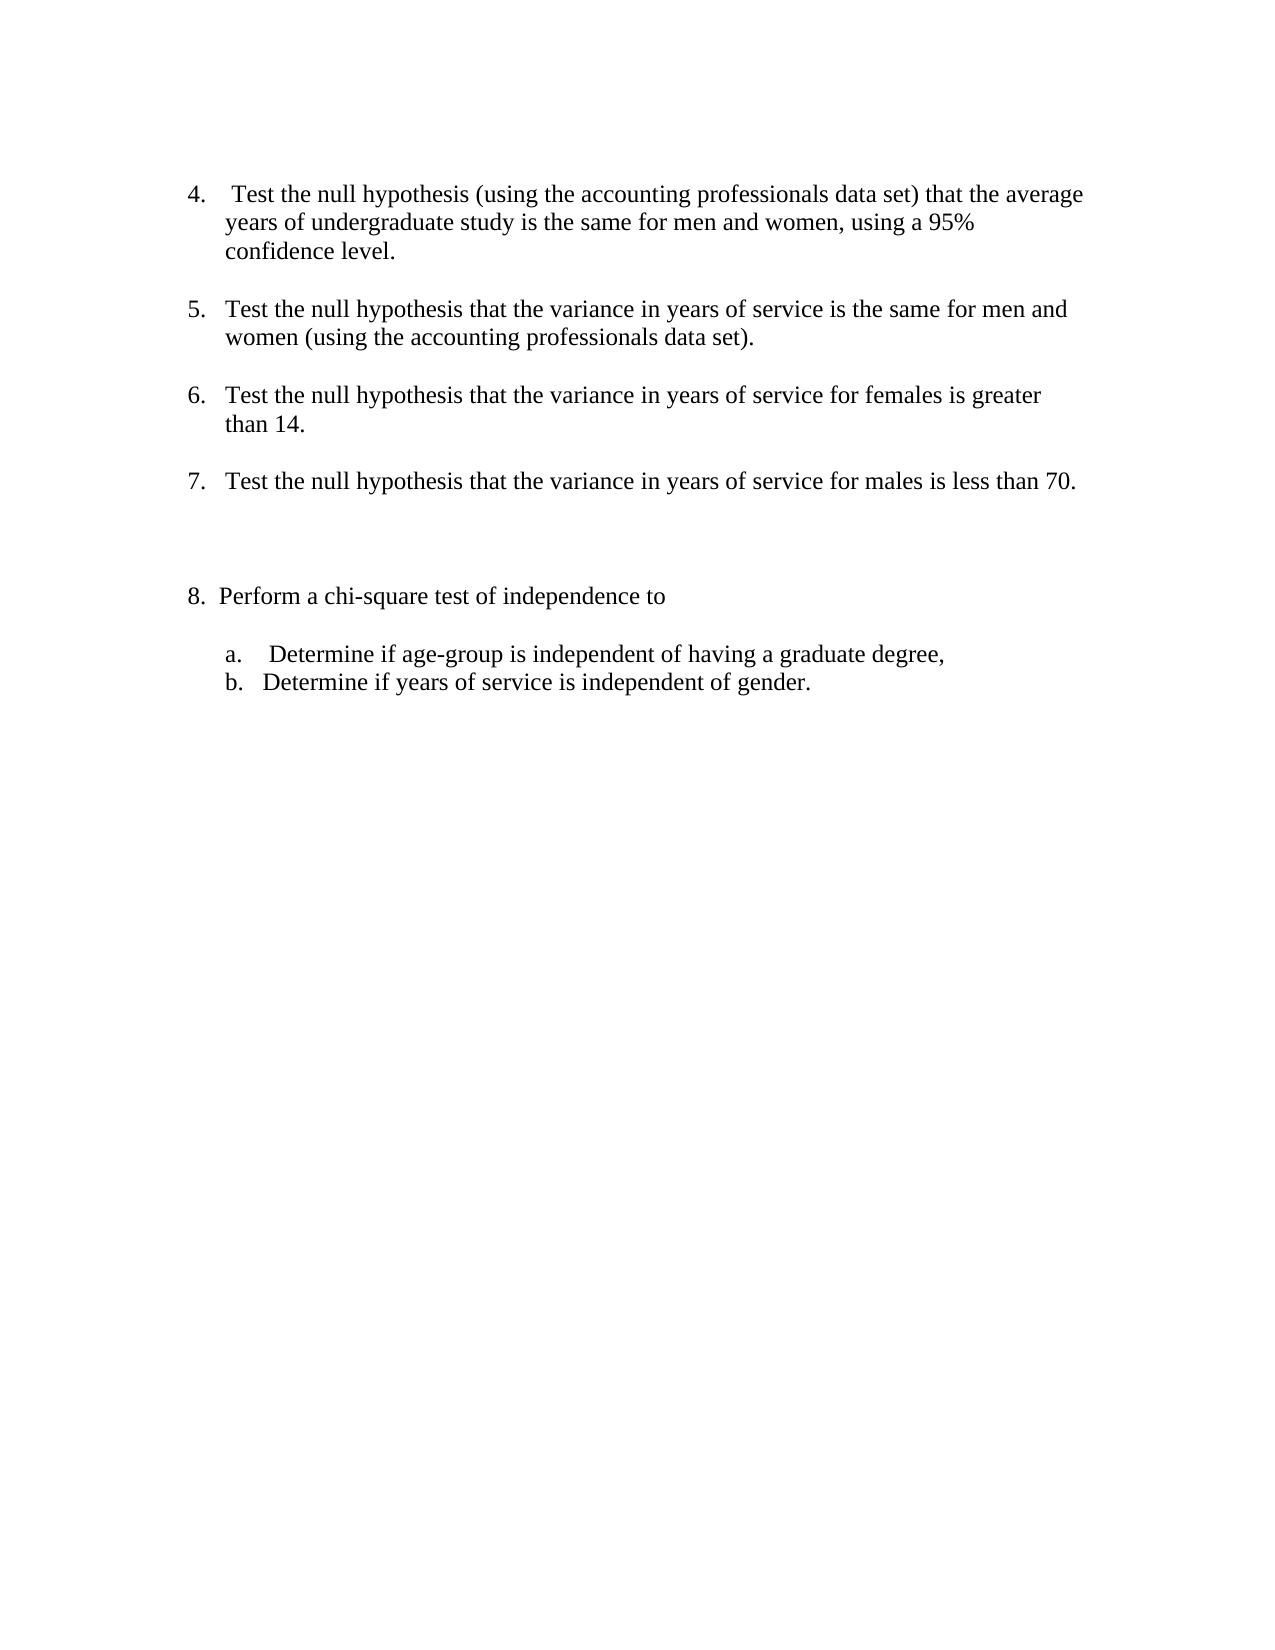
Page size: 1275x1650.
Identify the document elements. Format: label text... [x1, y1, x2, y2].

list Test the null hypothesis (using the accounting professionals data set) that the average years of undergraduate study is the same for men and women, using a 95% confidence level. [187, 179, 1087, 265]
text 8. Perform a chi-square test of independence to [187, 581, 1087, 610]
list Test the null hypothesis that the variance in years of service for females is greater than 14. [187, 380, 1087, 437]
list Test the null hypothesis that the variance in years of service for males is less than 70. [187, 466, 1087, 495]
list Test the null hypothesis that the variance in years of service is the same for men and women (using the accounting professionals data set). [187, 294, 1087, 351]
list Determine if age-group is independent of having a graduate degree, [225, 639, 1087, 667]
list Determine if years of service is independent of gender. [225, 667, 1087, 696]
